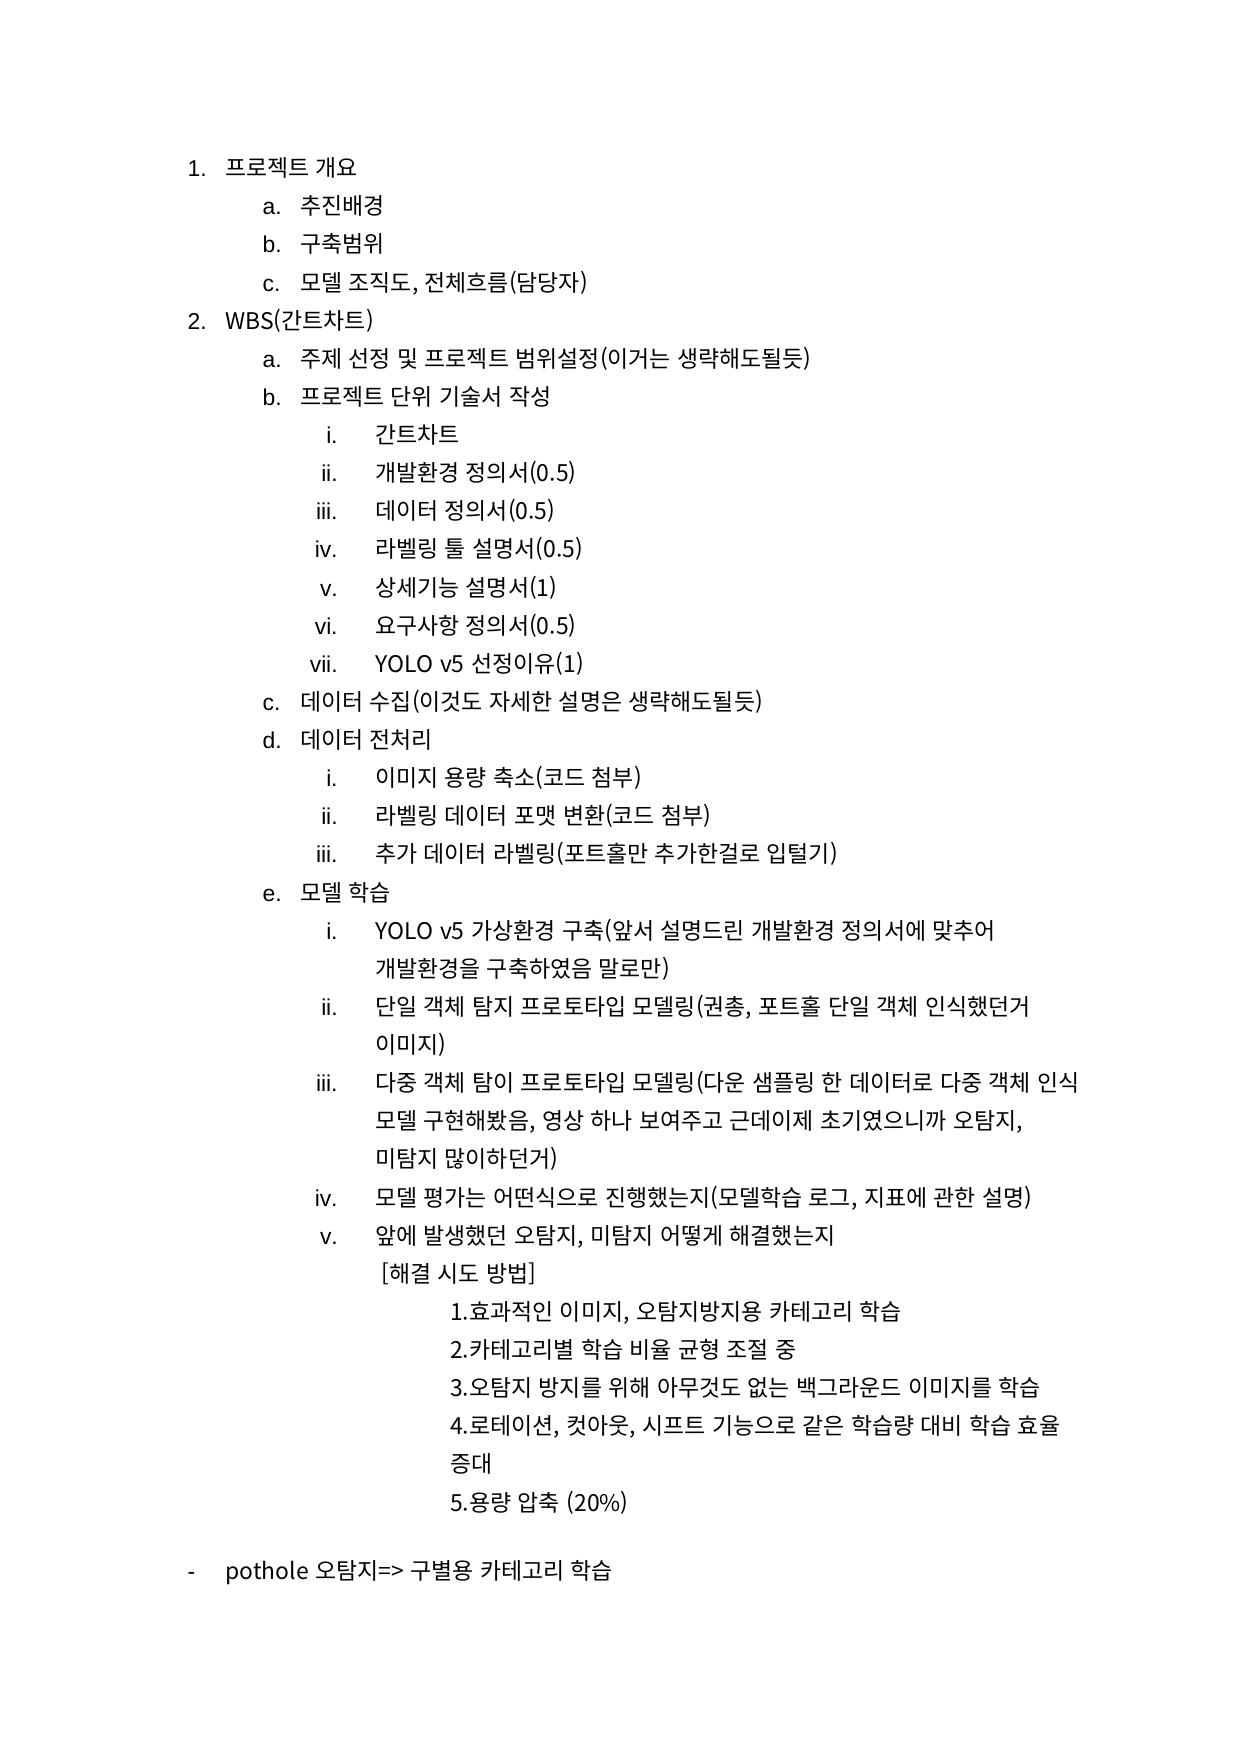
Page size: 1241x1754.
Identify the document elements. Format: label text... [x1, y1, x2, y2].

list 추가 데이터 라벨링(포트홀만 추가한걸로 입털기) [337, 836, 1090, 869]
text 5.용량 압축 (20%) [450, 1484, 1090, 1518]
list 다중 객체 탐이 프로토타입 모델링(다운 샘플링 한 데이터로 다중 객체 인식 모델 구현해봤음, 영상 하나 보여주고 근데이제 초기였으니까 오탐지, 미탐지 많이하던거) [337, 1065, 1090, 1174]
list 모델 평가는 어떤식으로 진행했는지(모델학습 로그, 지표에 관한 설명) [337, 1179, 1090, 1213]
text 4.로테이션, 컷아웃, 시프트 기능으로 같은 학습량 대비 학습 효율 증대 [450, 1408, 1090, 1479]
list 요구사항 정의서(0.5) [337, 607, 1090, 641]
list 상세기능 설명서(1) [337, 569, 1090, 603]
list pothole 오탐지=> 구별용 카테고리 학습 [187, 1553, 1090, 1586]
list 라벨링 데이터 포맷 변환(코드 첨부) [337, 798, 1090, 831]
list 모델 학습 [262, 874, 1090, 908]
list 주제 선정 및 프로젝트 범위설정(이거는 생략해도될듯) [262, 341, 1090, 374]
list 이미지 용량 축소(코드 첨부) [337, 760, 1090, 793]
list 데이터 수집(이것도 자세한 설명은 생략해도될듯) [262, 684, 1090, 717]
list 개발환경 정의서(0.5) [337, 455, 1090, 488]
text 1.효과적인 이미지, 오탐지방지용 카테고리 학습 [150, 1294, 1090, 1327]
text [해결 시도 방법] [375, 1256, 1090, 1289]
list 앞에 발생했던 오탐지, 미탐지 어떻게 해결했는지 [337, 1217, 1090, 1251]
text 2.카테고리별 학습 비율 균형 조절 중 [150, 1332, 1090, 1365]
list 데이터 정의서(0.5) [337, 493, 1090, 526]
text 3.오탐지 방지를 위해 아무것도 없는 백그라운드 이미지를 학습 [450, 1370, 1090, 1403]
list 라벨링 툴 설명서(0.5) [337, 531, 1090, 564]
list WBS(간트차트) [187, 302, 1090, 336]
list 구축범위 [262, 226, 1090, 259]
list 프로젝트 개요 [187, 150, 1090, 183]
list 추진배경 [262, 188, 1090, 221]
list 모델 조직도, 전체흐름(담당자) [262, 264, 1090, 298]
list YOLO v5 가상환경 구축(앞서 설명드린 개발환경 정의서에 맞추어 개발환경을 구축하였음 말로만) [337, 912, 1090, 984]
list 데이터 전처리 [262, 722, 1090, 755]
list 단일 객체 탐지 프로토타입 모델링(권총, 포트홀 단일 객체 인식했던거 이미지) [337, 989, 1090, 1060]
list YOLO v5 선정이유(1) [337, 646, 1090, 679]
list 프로젝트 단위 기술서 작성 [262, 379, 1090, 412]
list 간트차트 [337, 417, 1090, 450]
